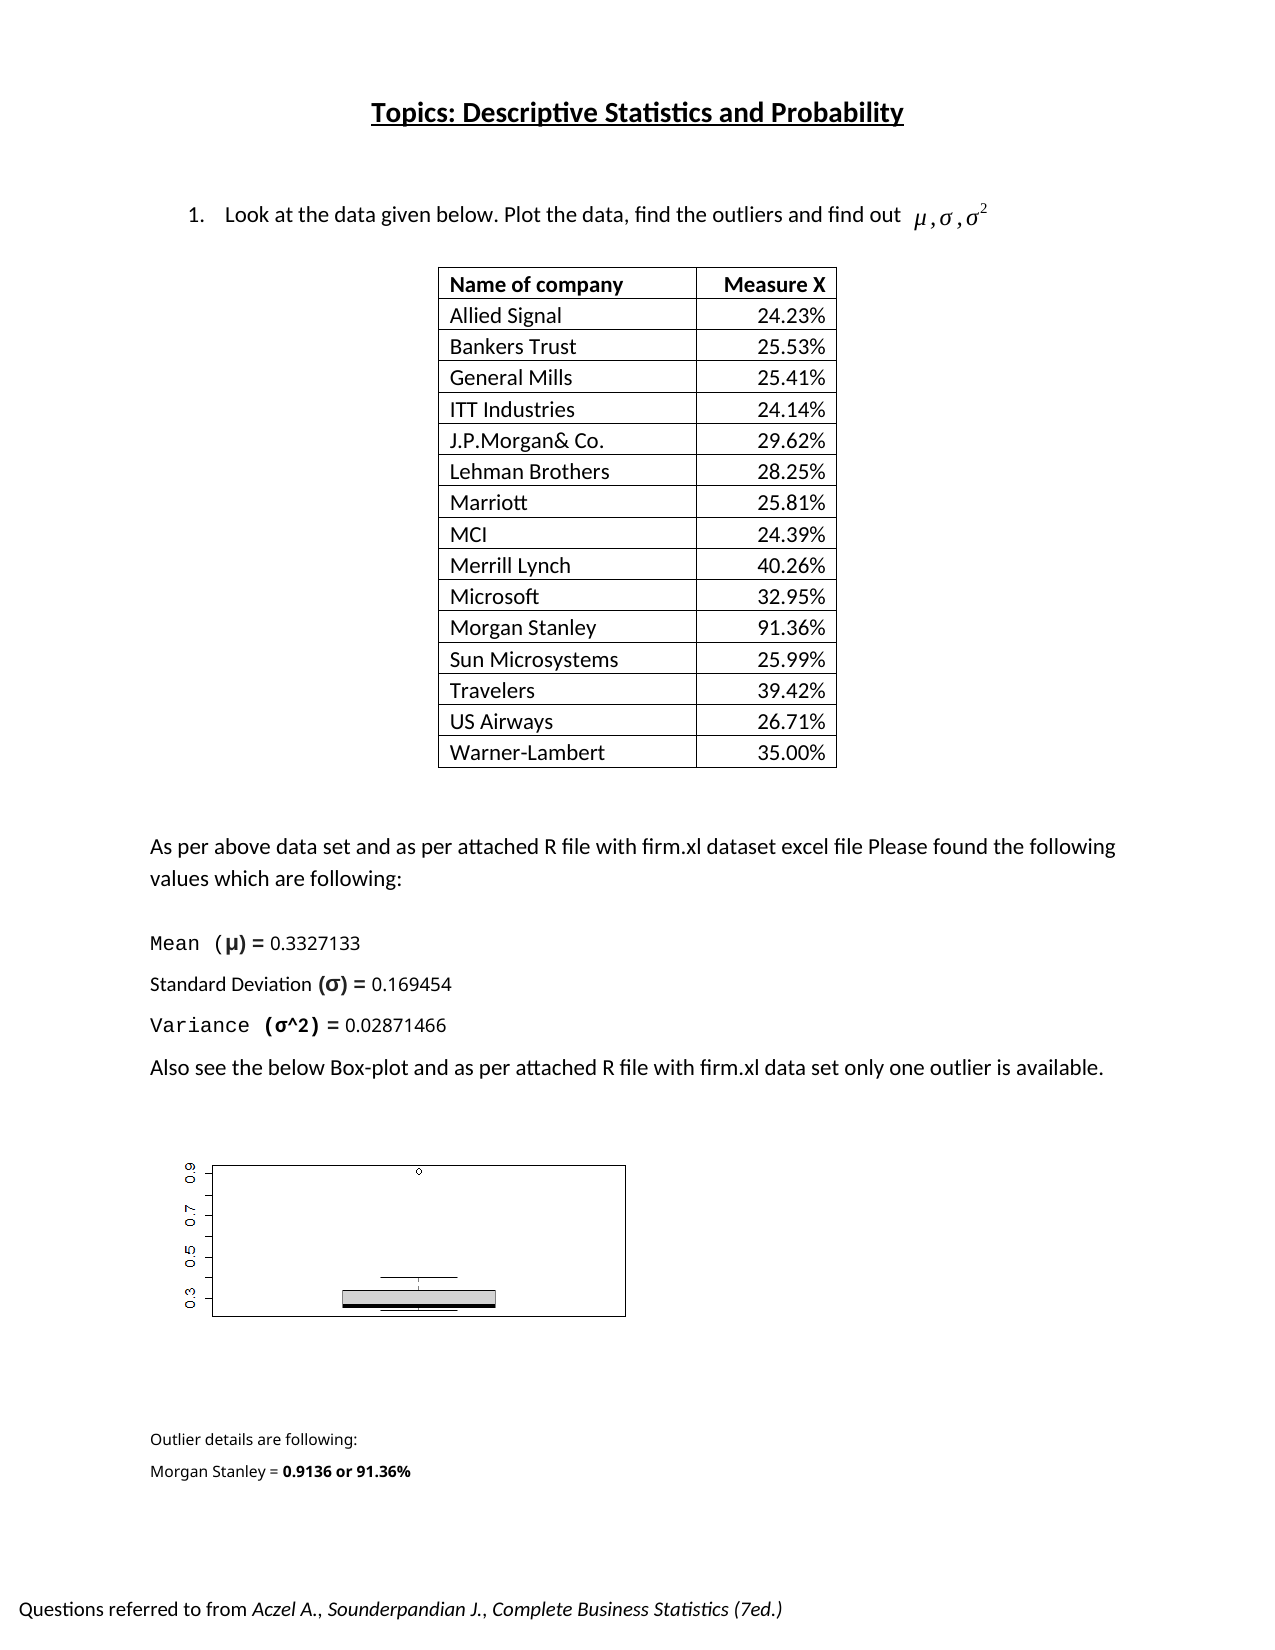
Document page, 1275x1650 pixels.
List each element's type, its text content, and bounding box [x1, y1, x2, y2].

table_cell Warner-Lambert [439, 736, 696, 767]
picture [150, 1085, 657, 1418]
table_cell J.P.Morgan& Co. [439, 424, 696, 454]
list Look at the data given below. Plot the data, find the outliers and find out [187, 199, 1125, 230]
table_cell Marriott [439, 486, 696, 517]
table_cell 29.62% [697, 424, 836, 454]
table_cell 24.39% [697, 518, 836, 548]
text Also see the below Box-plot and as per attached R file with firm.xl data set only one outlier is available. [150, 1053, 1125, 1081]
table_cell Lehman Brothers [439, 455, 696, 485]
table_cell 25.99% [697, 643, 836, 673]
table_header Name of company [439, 268, 696, 298]
table_cell 26.71% [697, 705, 836, 735]
table_cell 40.26% [697, 549, 836, 579]
table_cell Microsoft [439, 580, 696, 610]
table_cell 35.00% [697, 736, 836, 767]
table_cell MCI [439, 518, 696, 548]
table_cell Morgan Stanley [439, 611, 696, 642]
table_cell Travelers [439, 674, 696, 704]
table_cell 24.14% [697, 393, 836, 423]
table_cell 25.41% [697, 361, 836, 392]
table_cell 32.95% [697, 580, 836, 610]
table_cell ITT Industries [439, 393, 696, 423]
table_cell General Mills [439, 361, 696, 392]
text Variance (σ^2) = 0.02871466 [150, 1010, 1125, 1039]
table_cell 25.53% [697, 330, 836, 360]
text Topics: Descriptive Statistics and Probability [150, 94, 1125, 129]
text Standard Deviation (σ) = 0.169454 [150, 970, 1125, 997]
table_cell 91.36% [697, 611, 836, 642]
table_cell 24.23% [697, 299, 836, 329]
text As per above data set and as per attached R file with firm.xl dataset excel file Please found the following values which are following: [150, 832, 1125, 892]
table_cell Merrill Lynch [439, 549, 696, 579]
table_cell 25.81% [697, 486, 836, 517]
table_cell Bankers Trust [439, 330, 696, 360]
table_cell 28.25% [697, 455, 836, 485]
table_header Measure X [697, 268, 836, 298]
text Mean (μ) = 0.3327133 [150, 928, 1125, 956]
text Morgan Stanley = 0.9136 or 91.36% [150, 1460, 1125, 1482]
table_cell Allied Signal [439, 299, 696, 329]
table_cell US Airways [439, 705, 696, 735]
table_cell Sun Microsystems [439, 643, 696, 673]
table_cell 39.42% [697, 674, 836, 704]
